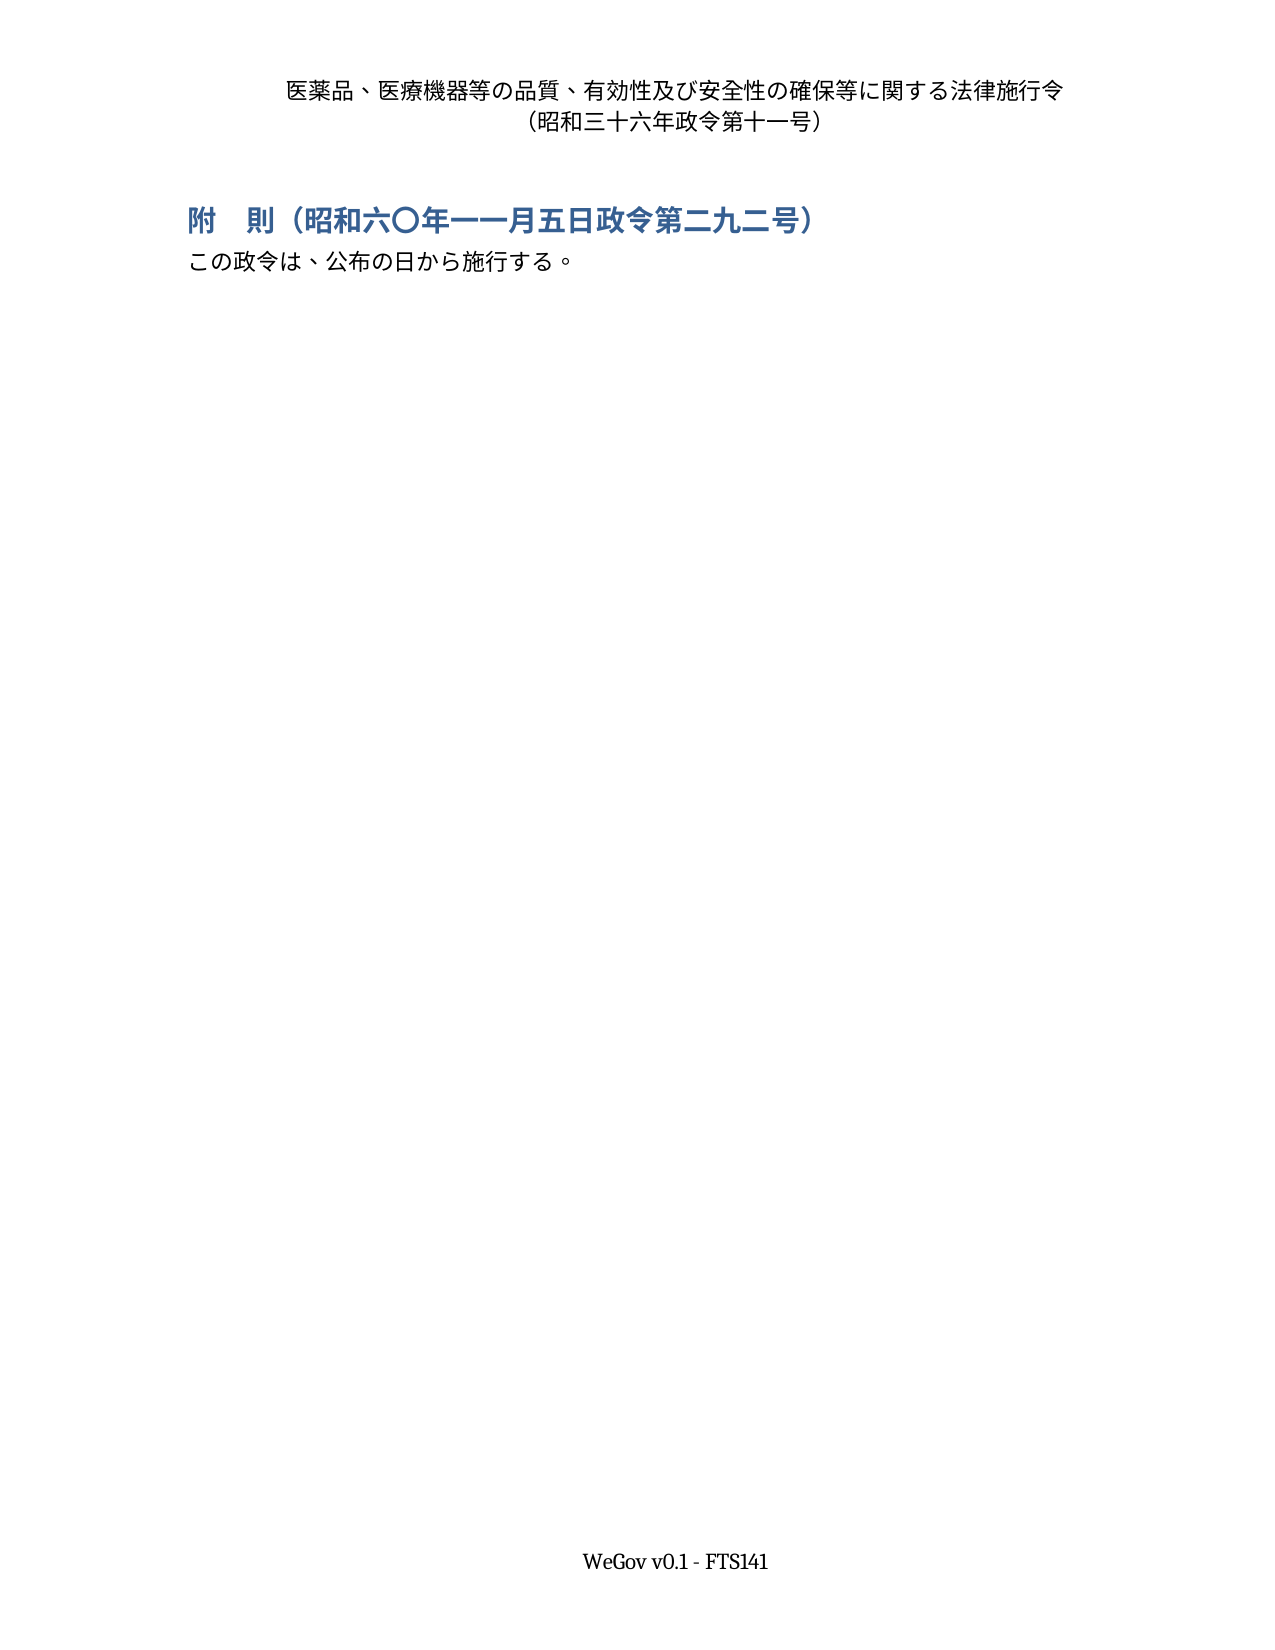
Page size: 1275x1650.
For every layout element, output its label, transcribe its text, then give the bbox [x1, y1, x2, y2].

subtitle 附 則（昭和六〇年一一月五日政令第二九二号） [187, 200, 1087, 240]
text この政令は、公布の日から施行する。 [187, 246, 1087, 277]
